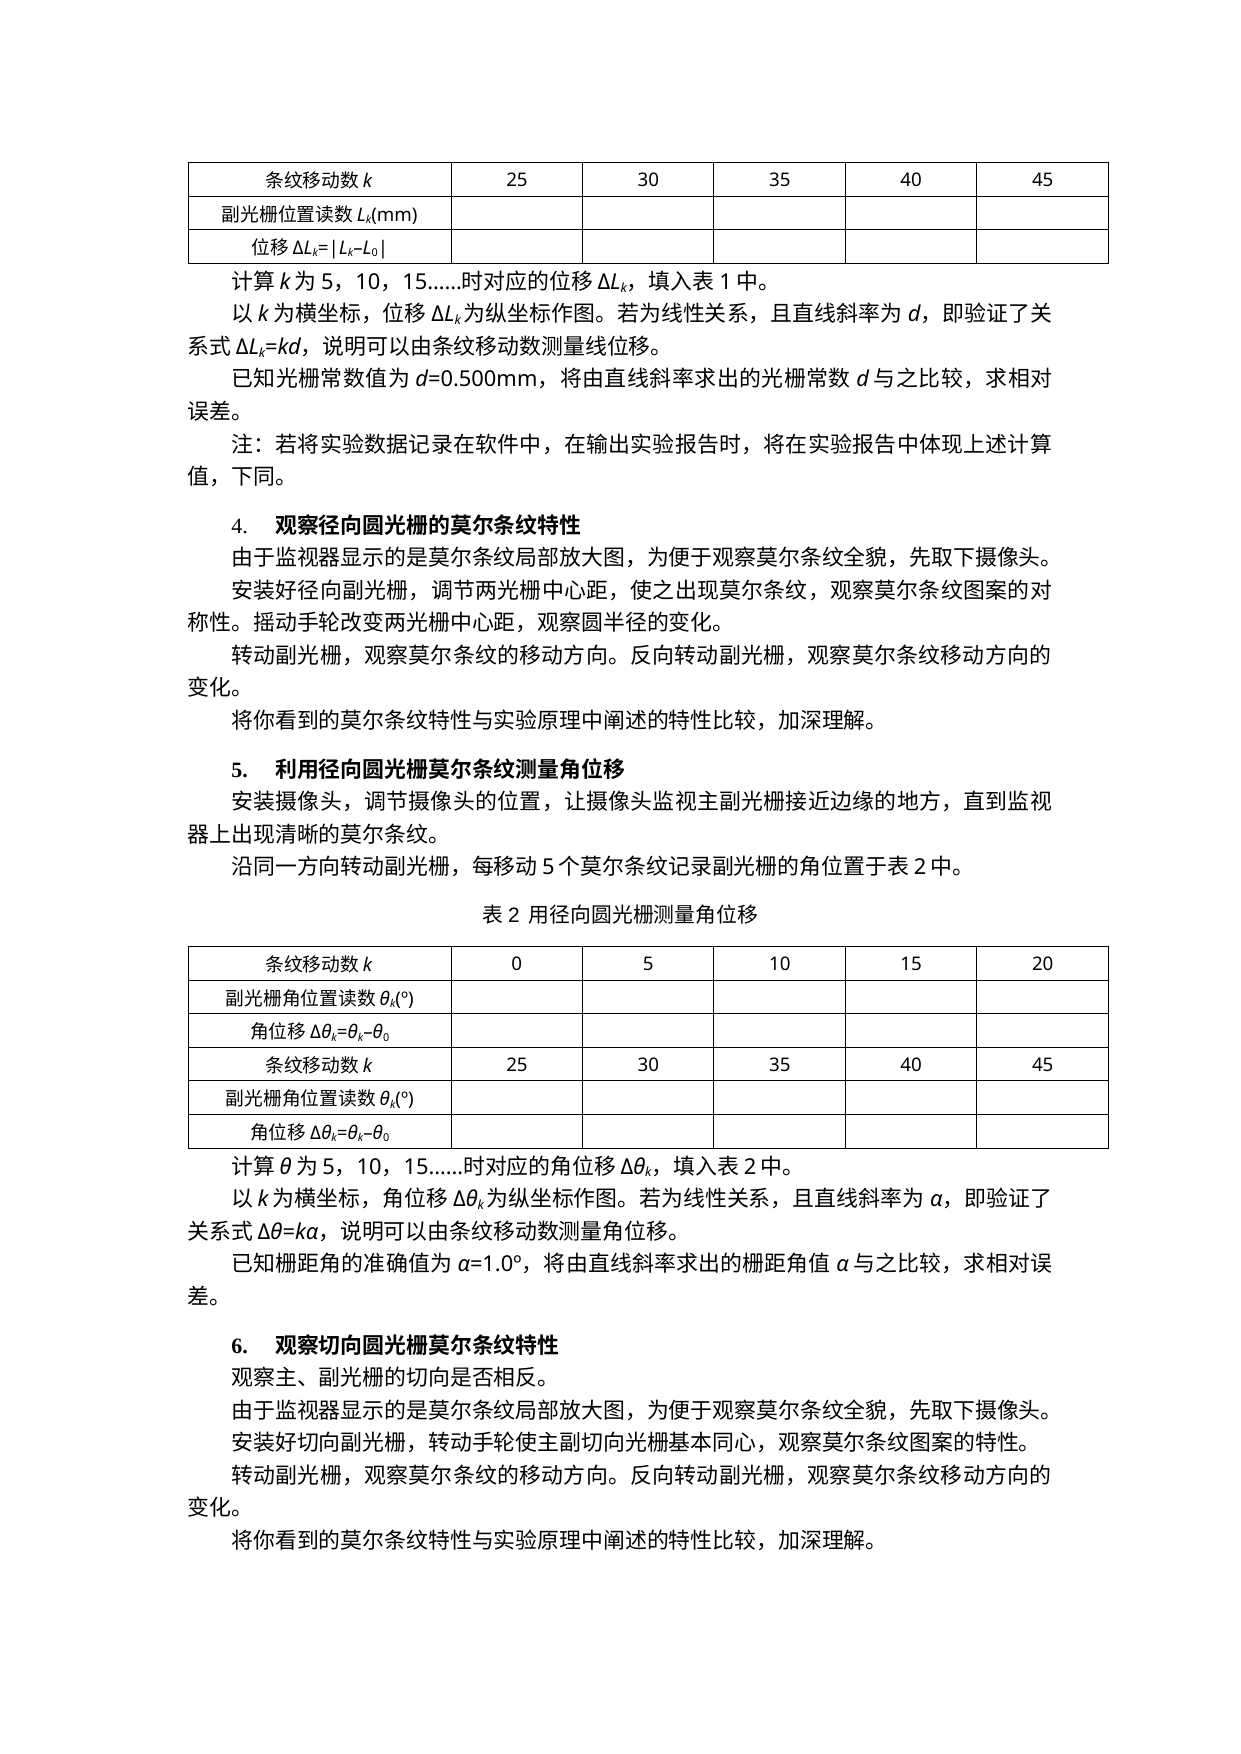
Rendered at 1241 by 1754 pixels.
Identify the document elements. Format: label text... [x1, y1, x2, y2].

table_header 10 [714, 947, 845, 980]
table_cell [977, 197, 1108, 229]
table_cell [583, 981, 713, 1013]
table_cell 45 [977, 1048, 1108, 1080]
table_cell [846, 197, 976, 229]
table_cell 45 [977, 163, 1108, 196]
table_cell 30 [583, 163, 713, 196]
table_cell 30 [583, 1048, 713, 1080]
table_cell [714, 1081, 845, 1114]
table_cell [977, 1081, 1108, 1114]
table_cell [846, 981, 976, 1013]
table_cell [846, 230, 976, 263]
table_cell [452, 981, 582, 1013]
table_cell [583, 230, 713, 263]
table_cell [714, 230, 845, 263]
table_cell 位移ΔLk=|Lk–L0| [189, 230, 451, 263]
text 表 2 用径向圆光栅测量角位移 [187, 897, 1053, 929]
table_cell 副光栅位置读数Lk(mm) [189, 197, 451, 229]
list 观察径向圆光栅的莫尔条纹特性 [231, 507, 1053, 540]
table_cell [977, 1014, 1108, 1047]
table_cell [452, 197, 582, 229]
text 注：若将实验数据记录在软件中，在输出实验报告时，将在实验报告中体现上述计算值，下同。 [187, 426, 1053, 491]
table_header 0 [452, 947, 582, 980]
table_cell [846, 1115, 976, 1147]
table_cell [977, 230, 1108, 263]
text 以k为横坐标，角位移Δθk为纵坐标作图。若为线性关系，且直线斜率为α，即验证了关系式Δθ=kα，说明可以由条纹移动数测量角位移。 [187, 1181, 1053, 1246]
text 计算θ为5，10，15……时对应的角位移Δθk，填入表 2中。 [187, 1149, 1053, 1181]
table_cell [583, 1014, 713, 1047]
table_header 条纹移动数k [189, 947, 451, 980]
table_cell [452, 1081, 582, 1114]
table_cell [846, 1014, 976, 1047]
table_cell 副光栅角位置读数θk(º) [189, 1081, 451, 1114]
text 安装好切向副光栅，转动手轮使主副切向光栅基本同心，观察莫尔条纹图案的特性。 [187, 1425, 1053, 1457]
table_cell 条纹移动数k [189, 1048, 451, 1080]
table_header 20 [977, 947, 1108, 980]
table_cell 25 [452, 163, 582, 196]
text 安装摄像头，调节摄像头的位置，让摄像头监视主副光栅接近边缘的地方，直到监视器上出现清晰的莫尔条纹。 [187, 784, 1053, 849]
table_cell 条纹移动数k [189, 163, 451, 196]
table_cell [452, 1115, 582, 1147]
text 转动副光栅，观察莫尔条纹的移动方向。反向转动副光栅，观察莫尔条纹移动方向的变化。 [187, 1457, 1053, 1522]
table_cell 角位移Δθk=θk–θ0 [189, 1115, 451, 1147]
table_cell 角位移Δθk=θk–θ0 [189, 1014, 451, 1047]
table_cell 副光栅角位置读数θk(º) [189, 981, 451, 1013]
text 沿同一方向转动副光栅，每移动5个莫尔条纹记录副光栅的角位置于表 2中。 [187, 849, 1053, 881]
table_cell [977, 1115, 1108, 1147]
table_cell [583, 1081, 713, 1114]
text 将你看到的莫尔条纹特性与实验原理中阐述的特性比较，加深理解。 [187, 1522, 1053, 1555]
text 计算k为5，10，15……时对应的位移ΔLk，填入表 1中。 [187, 264, 1053, 296]
table_cell [977, 981, 1108, 1013]
table_cell 40 [846, 163, 976, 196]
table_header 5 [583, 947, 713, 980]
text 以k为横坐标，位移ΔLk为纵坐标作图。若为线性关系，且直线斜率为d，即验证了关系式ΔLk=kd，说明可以由条纹移动数测量线位移。 [187, 296, 1053, 361]
text 已知光栅常数值为d=0.500mm，将由直线斜率求出的光栅常数d与之比较，求相对误差。 [187, 361, 1053, 426]
list 观察切向圆光栅莫尔条纹特性 [231, 1327, 1053, 1360]
text 安装好径向副光栅，调节两光栅中心距，使之出现莫尔条纹，观察莫尔条纹图案的对称性。摇动手轮改变两光栅中心距，观察圆半径的变化。 [187, 572, 1053, 637]
text 将你看到的莫尔条纹特性与实验原理中阐述的特性比较，加深理解。 [187, 702, 1053, 735]
text 转动副光栅，观察莫尔条纹的移动方向。反向转动副光栅，观察莫尔条纹移动方向的变化。 [187, 637, 1053, 702]
table_cell 40 [846, 1048, 976, 1080]
table_header 15 [846, 947, 976, 980]
table_cell [583, 1115, 713, 1147]
table_cell [714, 1115, 845, 1147]
table_cell [714, 197, 845, 229]
text 由于监视器显示的是莫尔条纹局部放大图，为便于观察莫尔条纹全貌，先取下摄像头。 [187, 540, 1053, 572]
list 利用径向圆光栅莫尔条纹测量角位移 [231, 751, 1053, 784]
table_cell [452, 230, 582, 263]
text 由于监视器显示的是莫尔条纹局部放大图，为便于观察莫尔条纹全貌，先取下摄像头。 [187, 1392, 1053, 1425]
table_cell [846, 1081, 976, 1114]
table_cell [452, 1014, 582, 1047]
table_cell [714, 1014, 845, 1047]
table_cell 25 [452, 1048, 582, 1080]
table_cell [714, 981, 845, 1013]
table_cell 35 [714, 1048, 845, 1080]
text 观察主、副光栅的切向是否相反。 [187, 1360, 1053, 1392]
text 已知栅距角的准确值为α=1.0º，将由直线斜率求出的栅距角值α与之比较，求相对误差。 [187, 1246, 1053, 1311]
table_cell [583, 197, 713, 229]
table_cell 35 [714, 163, 845, 196]
